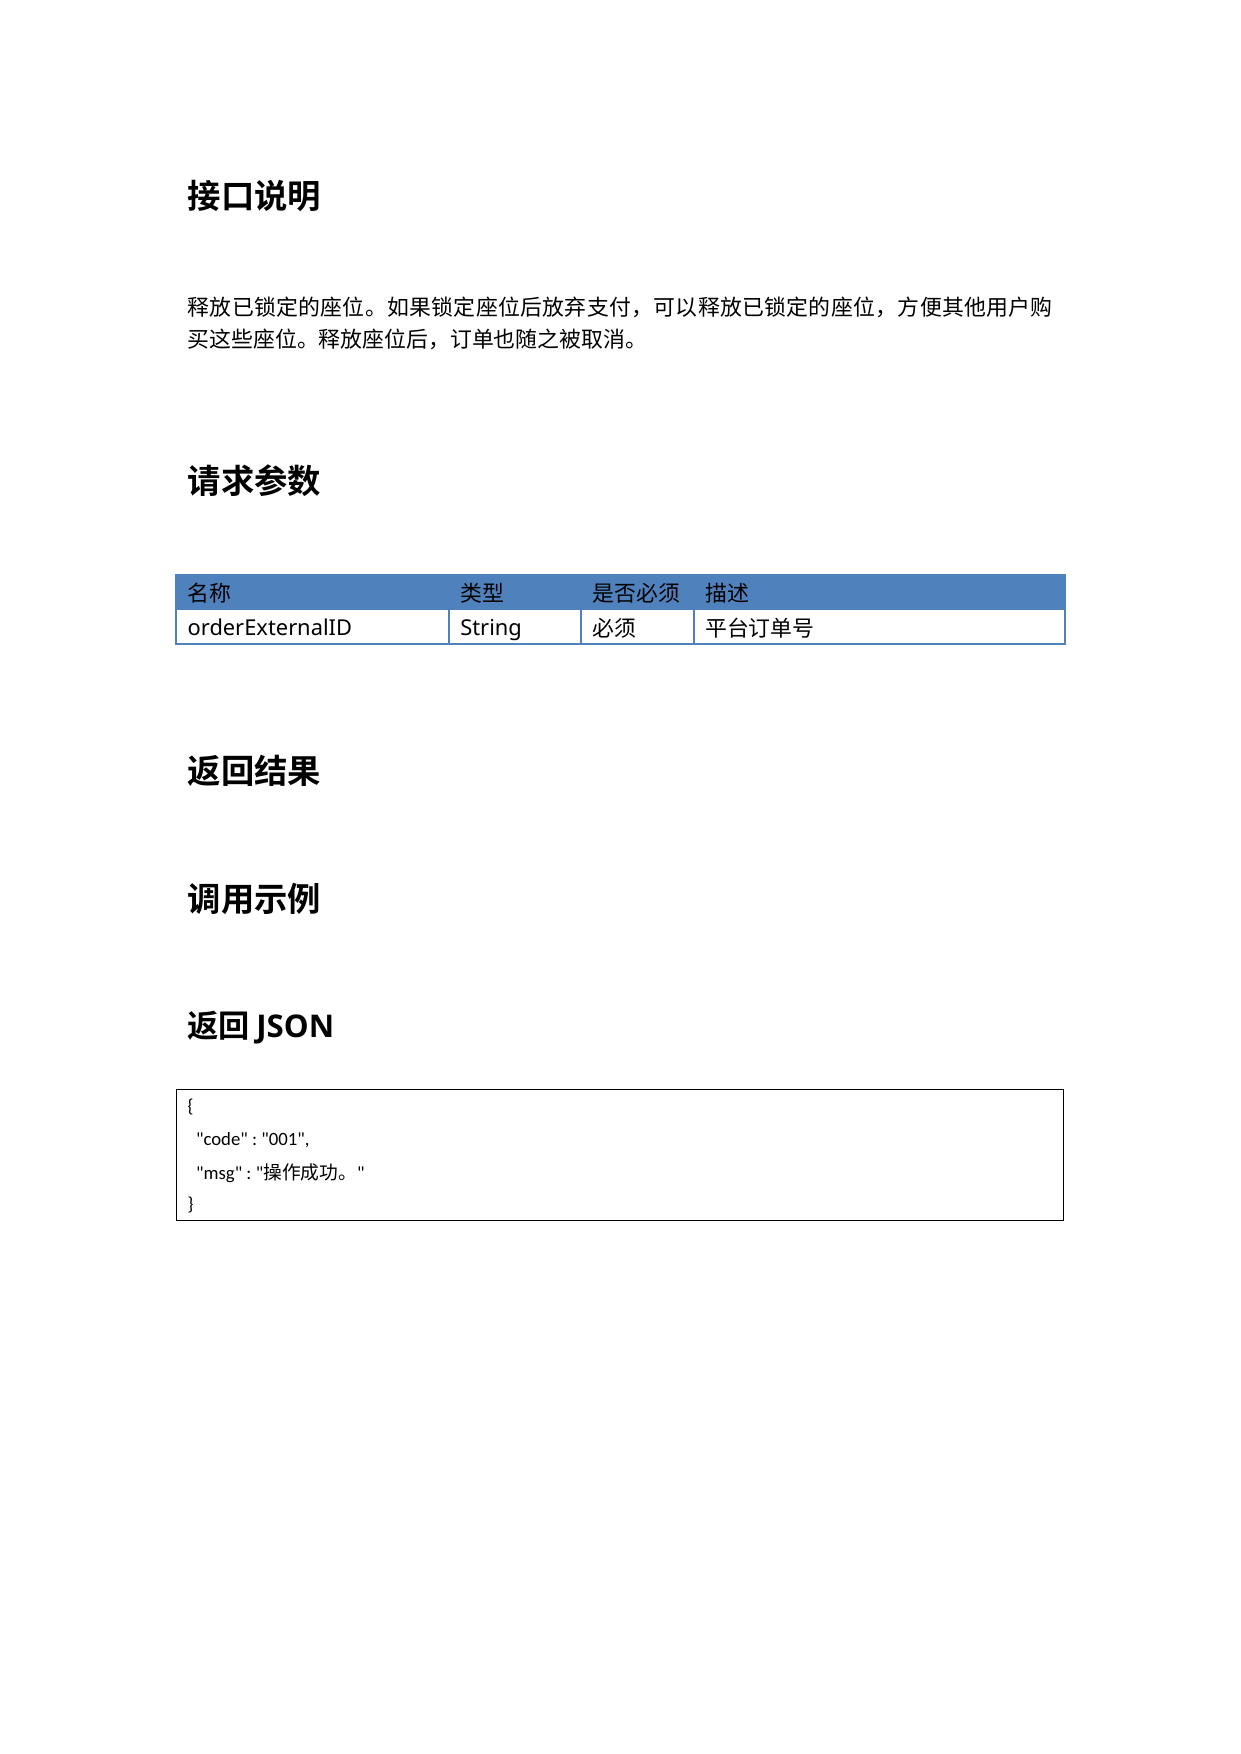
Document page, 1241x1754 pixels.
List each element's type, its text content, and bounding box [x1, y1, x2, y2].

table_cell 平台订单号 [695, 610, 1064, 643]
table_cell String [450, 610, 580, 643]
subtitle 返回结果 [187, 737, 1053, 802]
text 释放已锁定的座位。如果锁定座位后放弃支付，可以释放已锁定的座位，方便其他用户购买这些座位。释放座位后，订单也随之被取消。 [187, 289, 1053, 354]
text 返回JSON [187, 991, 1053, 1056]
subtitle 请求参数 [187, 446, 1053, 511]
table_cell 必须 [582, 610, 693, 643]
subtitle 调用示例 [187, 864, 1053, 929]
table_header 描述 [695, 576, 1064, 608]
table_header { "code" : "001", "msg" : "操作成功。" } [177, 1090, 1063, 1220]
table_header 是否必须 [582, 576, 693, 608]
table_cell orderExternalID [177, 610, 448, 643]
table_header 名称 [177, 576, 448, 608]
table_header 类型 [450, 576, 580, 608]
subtitle 接口说明 [187, 162, 1053, 227]
